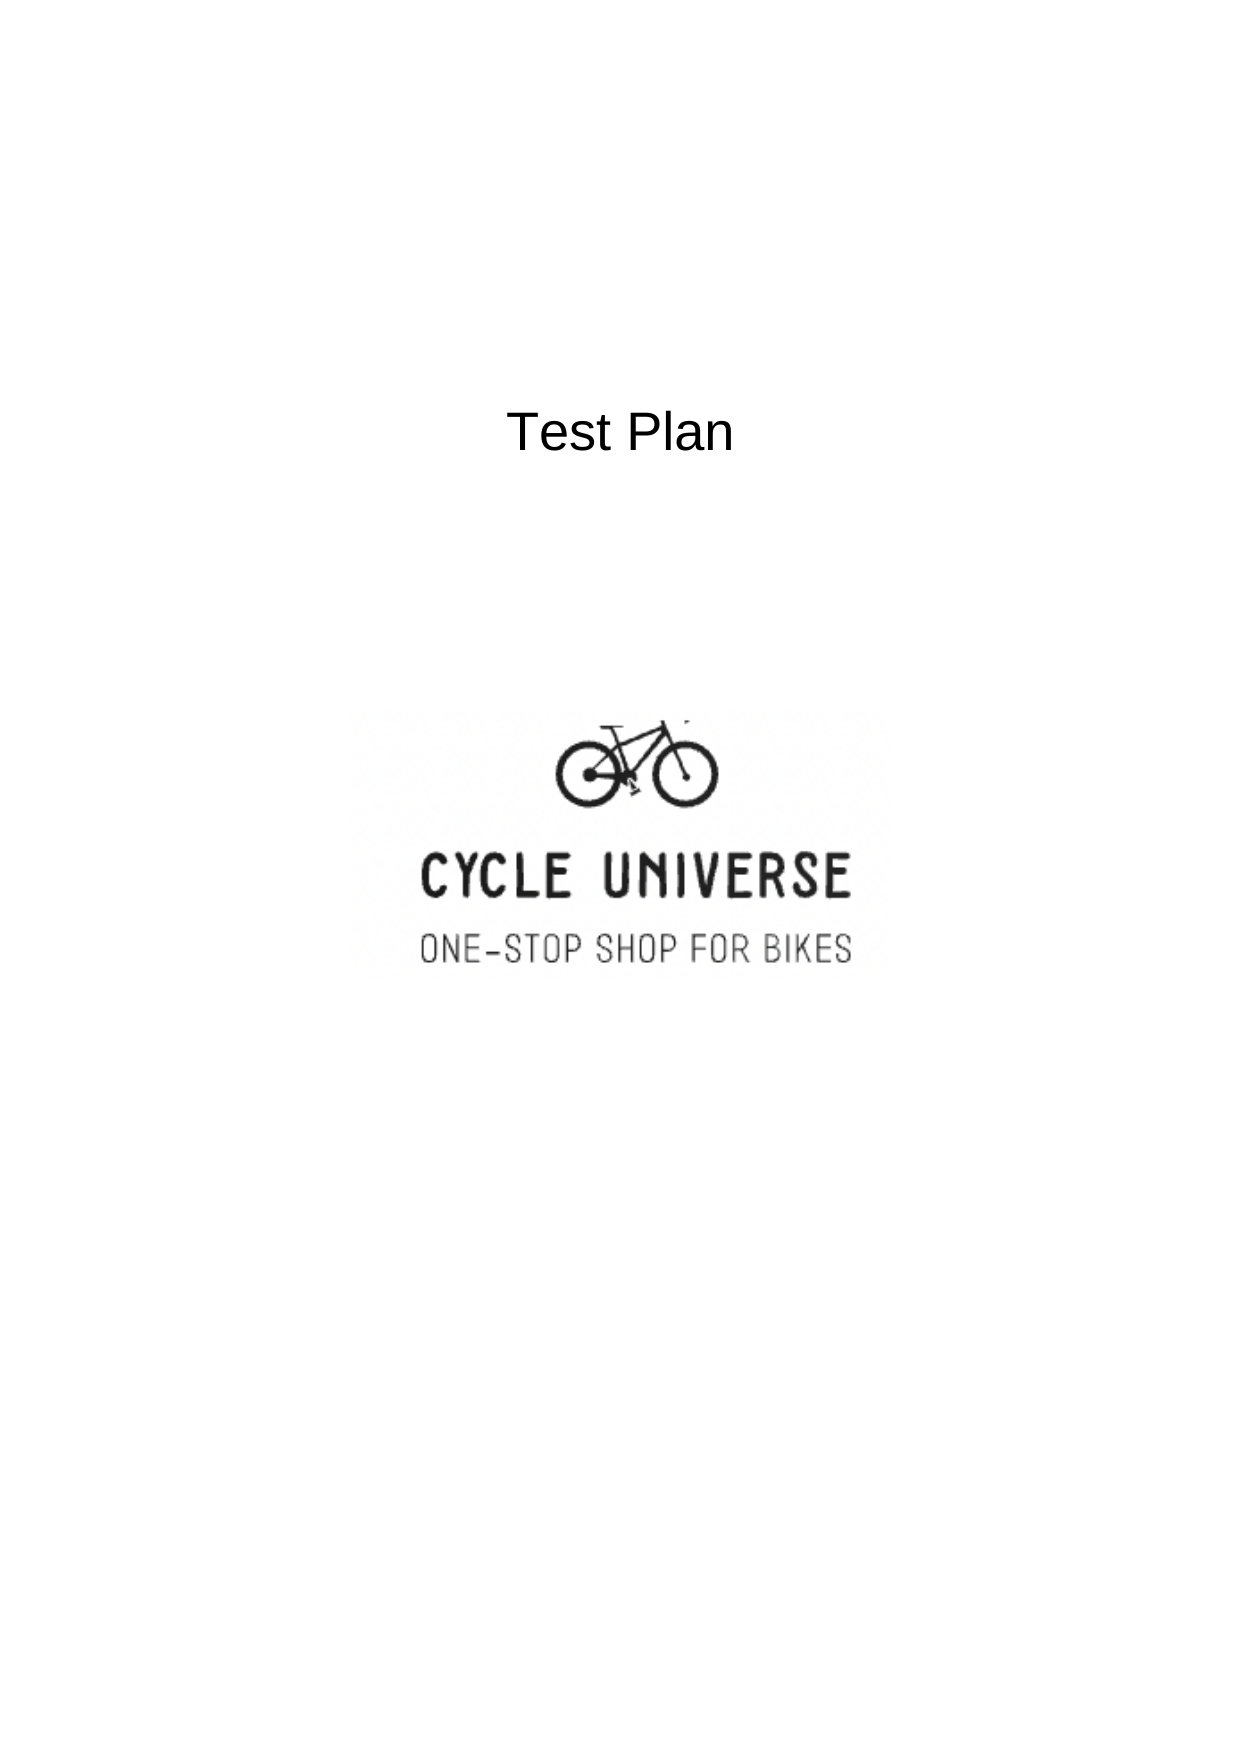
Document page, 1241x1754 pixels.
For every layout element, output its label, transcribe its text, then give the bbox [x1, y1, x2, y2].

text Test Plan [150, 399, 1090, 461]
picture [349, 710, 892, 979]
